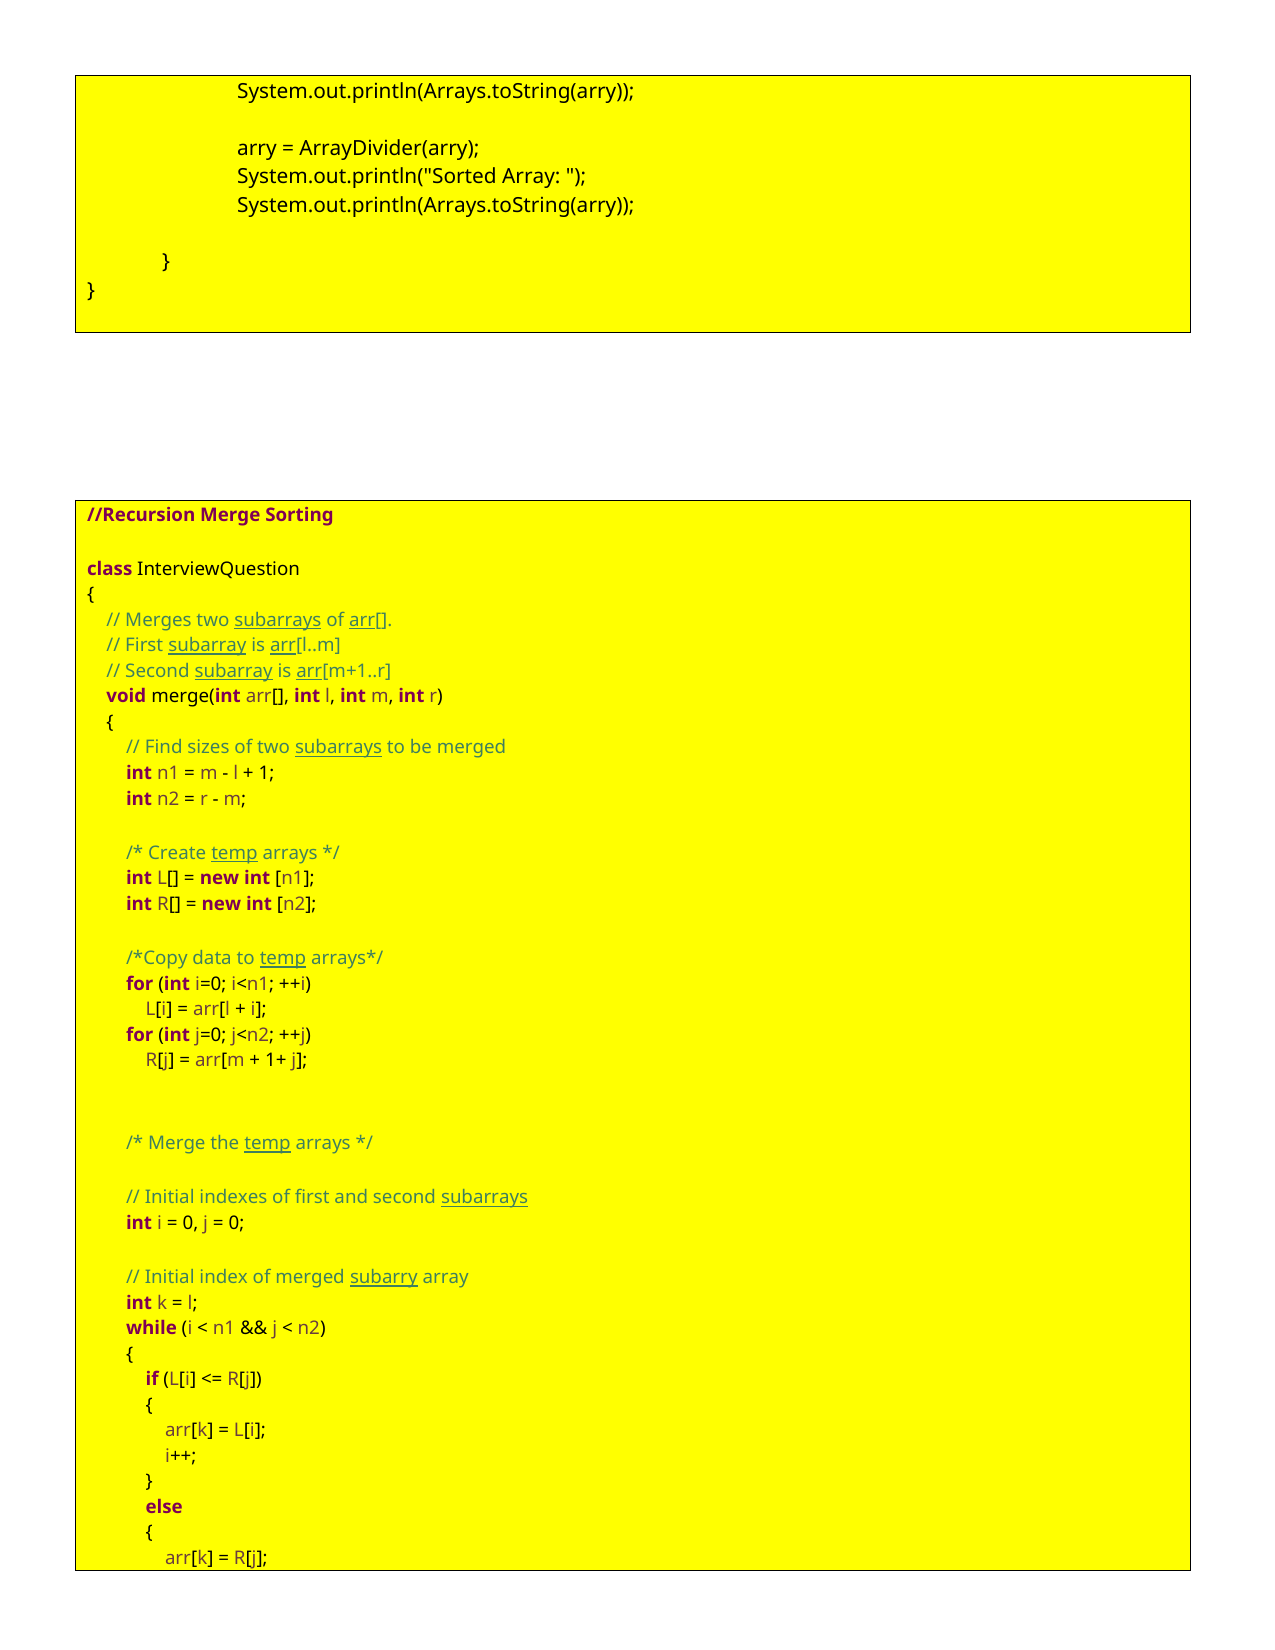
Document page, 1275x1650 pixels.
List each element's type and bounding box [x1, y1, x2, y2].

table_header [76, 76, 1190, 332]
table_header [76, 501, 1190, 1570]
